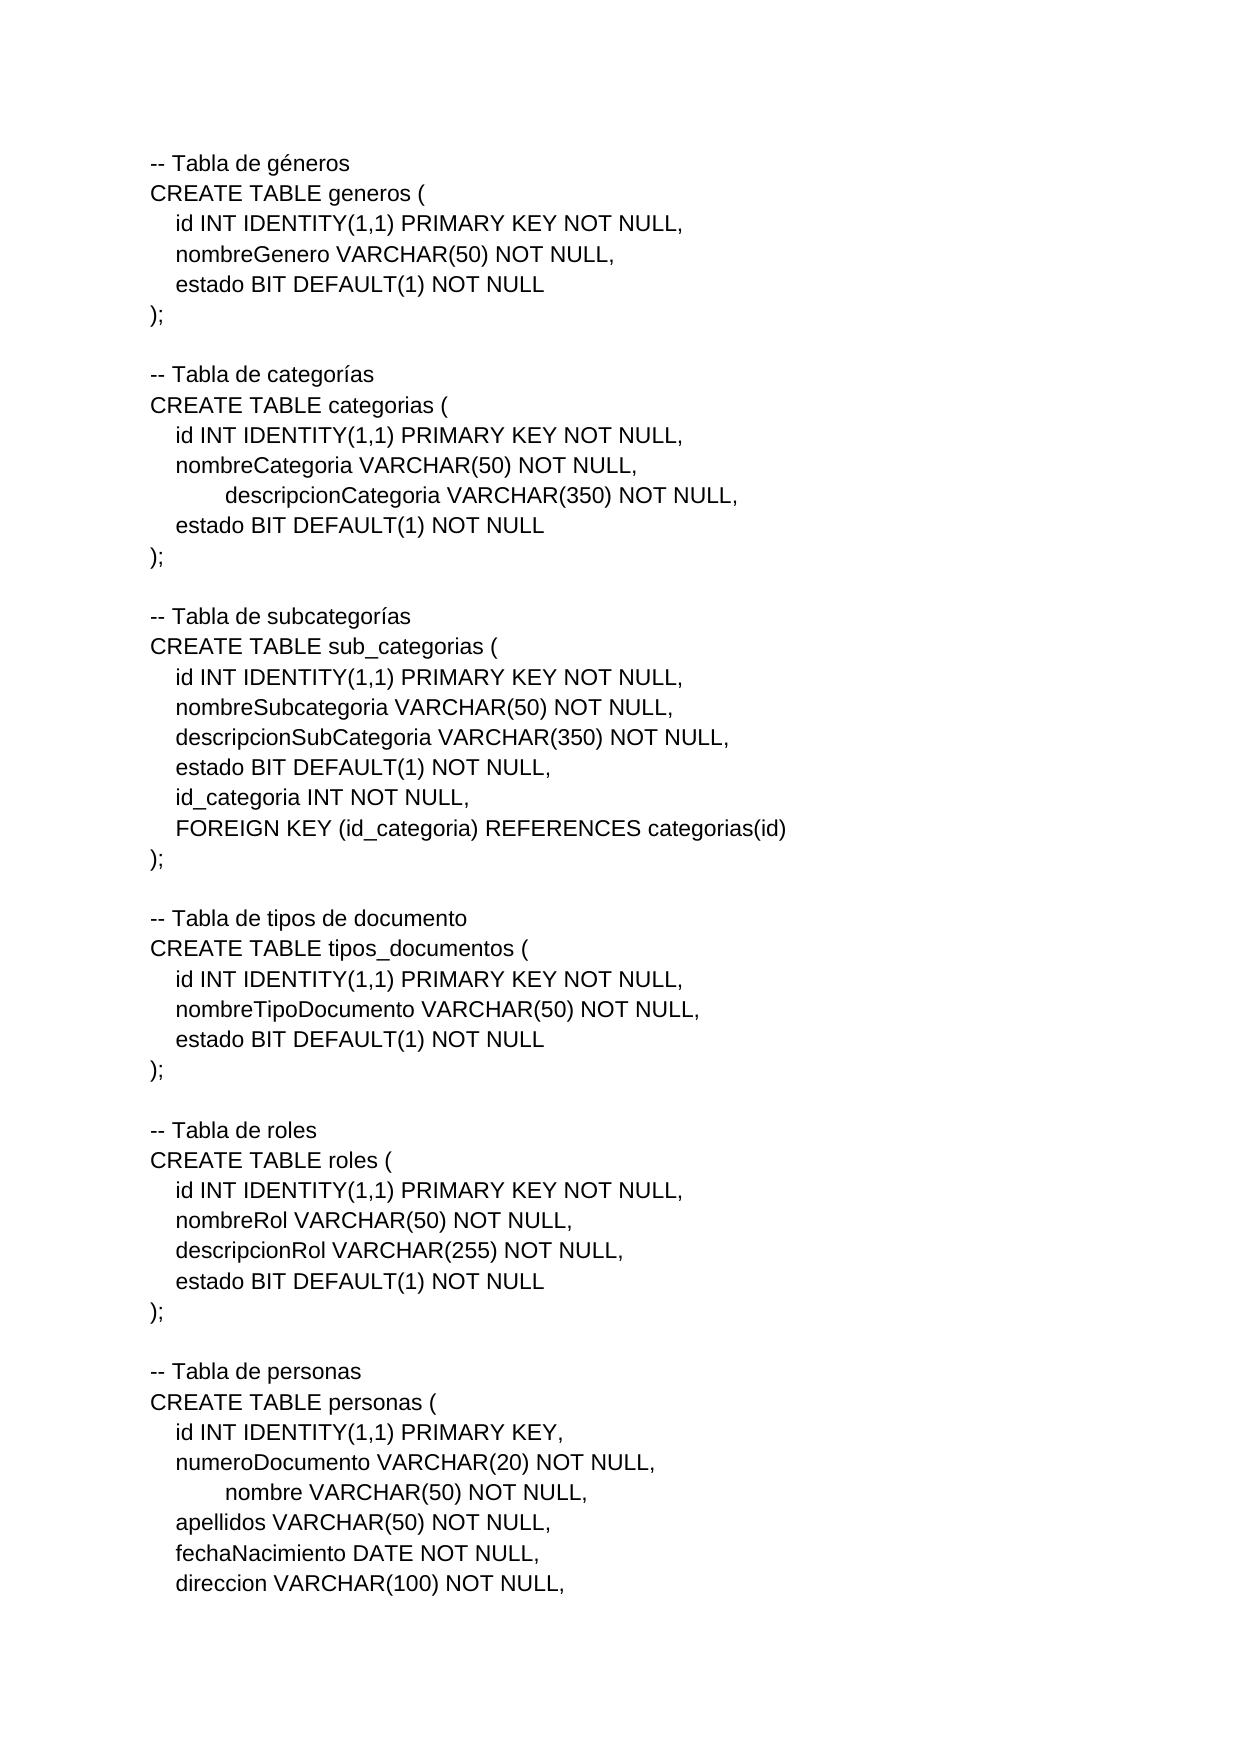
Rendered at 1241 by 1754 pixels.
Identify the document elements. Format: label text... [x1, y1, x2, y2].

text nombreRol VARCHAR(50) NOT NULL, [150, 1207, 1090, 1234]
text id INT IDENTITY(1,1) PRIMARY KEY NOT NULL, [150, 966, 1090, 992]
text estado BIT DEFAULT(1) NOT NULL [150, 1268, 1090, 1294]
text -- Tabla de géneros [150, 150, 1090, 176]
text ); [150, 301, 1090, 327]
text nombreCategoria VARCHAR(50) NOT NULL, [150, 452, 1090, 478]
text -- Tabla de subcategorías [150, 603, 1090, 629]
text ); [150, 845, 1090, 871]
text fechaNacimiento DATE NOT NULL, [150, 1539, 1090, 1566]
text numeroDocumento VARCHAR(20) NOT NULL, [150, 1449, 1090, 1475]
text ); [150, 1056, 1090, 1083]
text CREATE TABLE sub_categorias ( [150, 633, 1090, 660]
text direccion VARCHAR(100) NOT NULL, [150, 1570, 1090, 1596]
text descripcionSubCategoria VARCHAR(350) NOT NULL, [150, 724, 1090, 750]
text -- Tabla de personas [150, 1358, 1090, 1385]
text FOREIGN KEY (id_categoria) REFERENCES categorias(id) [150, 814, 1090, 841]
text estado BIT DEFAULT(1) NOT NULL [150, 1026, 1090, 1052]
text ); [150, 543, 1090, 569]
text descripcionRol VARCHAR(255) NOT NULL, [150, 1237, 1090, 1264]
text nombreTipoDocumento VARCHAR(50) NOT NULL, [150, 996, 1090, 1022]
text nombreSubcategoria VARCHAR(50) NOT NULL, [150, 694, 1090, 720]
text -- Tabla de roles [150, 1117, 1090, 1143]
text -- Tabla de categorías [150, 361, 1090, 388]
text estado BIT DEFAULT(1) NOT NULL [150, 512, 1090, 539]
text CREATE TABLE personas ( [150, 1388, 1090, 1415]
text CREATE TABLE generos ( [150, 180, 1090, 207]
text nombre VARCHAR(50) NOT NULL, [150, 1479, 1090, 1506]
text CREATE TABLE roles ( [150, 1147, 1090, 1173]
text id INT IDENTITY(1,1) PRIMARY KEY NOT NULL, [150, 210, 1090, 237]
text id INT IDENTITY(1,1) PRIMARY KEY NOT NULL, [150, 663, 1090, 690]
text nombreGenero VARCHAR(50) NOT NULL, [150, 241, 1090, 267]
text apellidos VARCHAR(50) NOT NULL, [150, 1509, 1090, 1536]
text CREATE TABLE categorias ( [150, 392, 1090, 418]
text estado BIT DEFAULT(1) NOT NULL [150, 271, 1090, 297]
text id INT IDENTITY(1,1) PRIMARY KEY NOT NULL, [150, 1177, 1090, 1203]
text id_categoria INT NOT NULL, [150, 784, 1090, 811]
text CREATE TABLE tipos_documentos ( [150, 935, 1090, 962]
text id INT IDENTITY(1,1) PRIMARY KEY, [150, 1419, 1090, 1445]
text descripcionCategoria VARCHAR(350) NOT NULL, [150, 482, 1090, 509]
text ); [150, 1298, 1090, 1324]
text id INT IDENTITY(1,1) PRIMARY KEY NOT NULL, [150, 422, 1090, 448]
text -- Tabla de tipos de documento [150, 905, 1090, 932]
text estado BIT DEFAULT(1) NOT NULL, [150, 754, 1090, 781]
